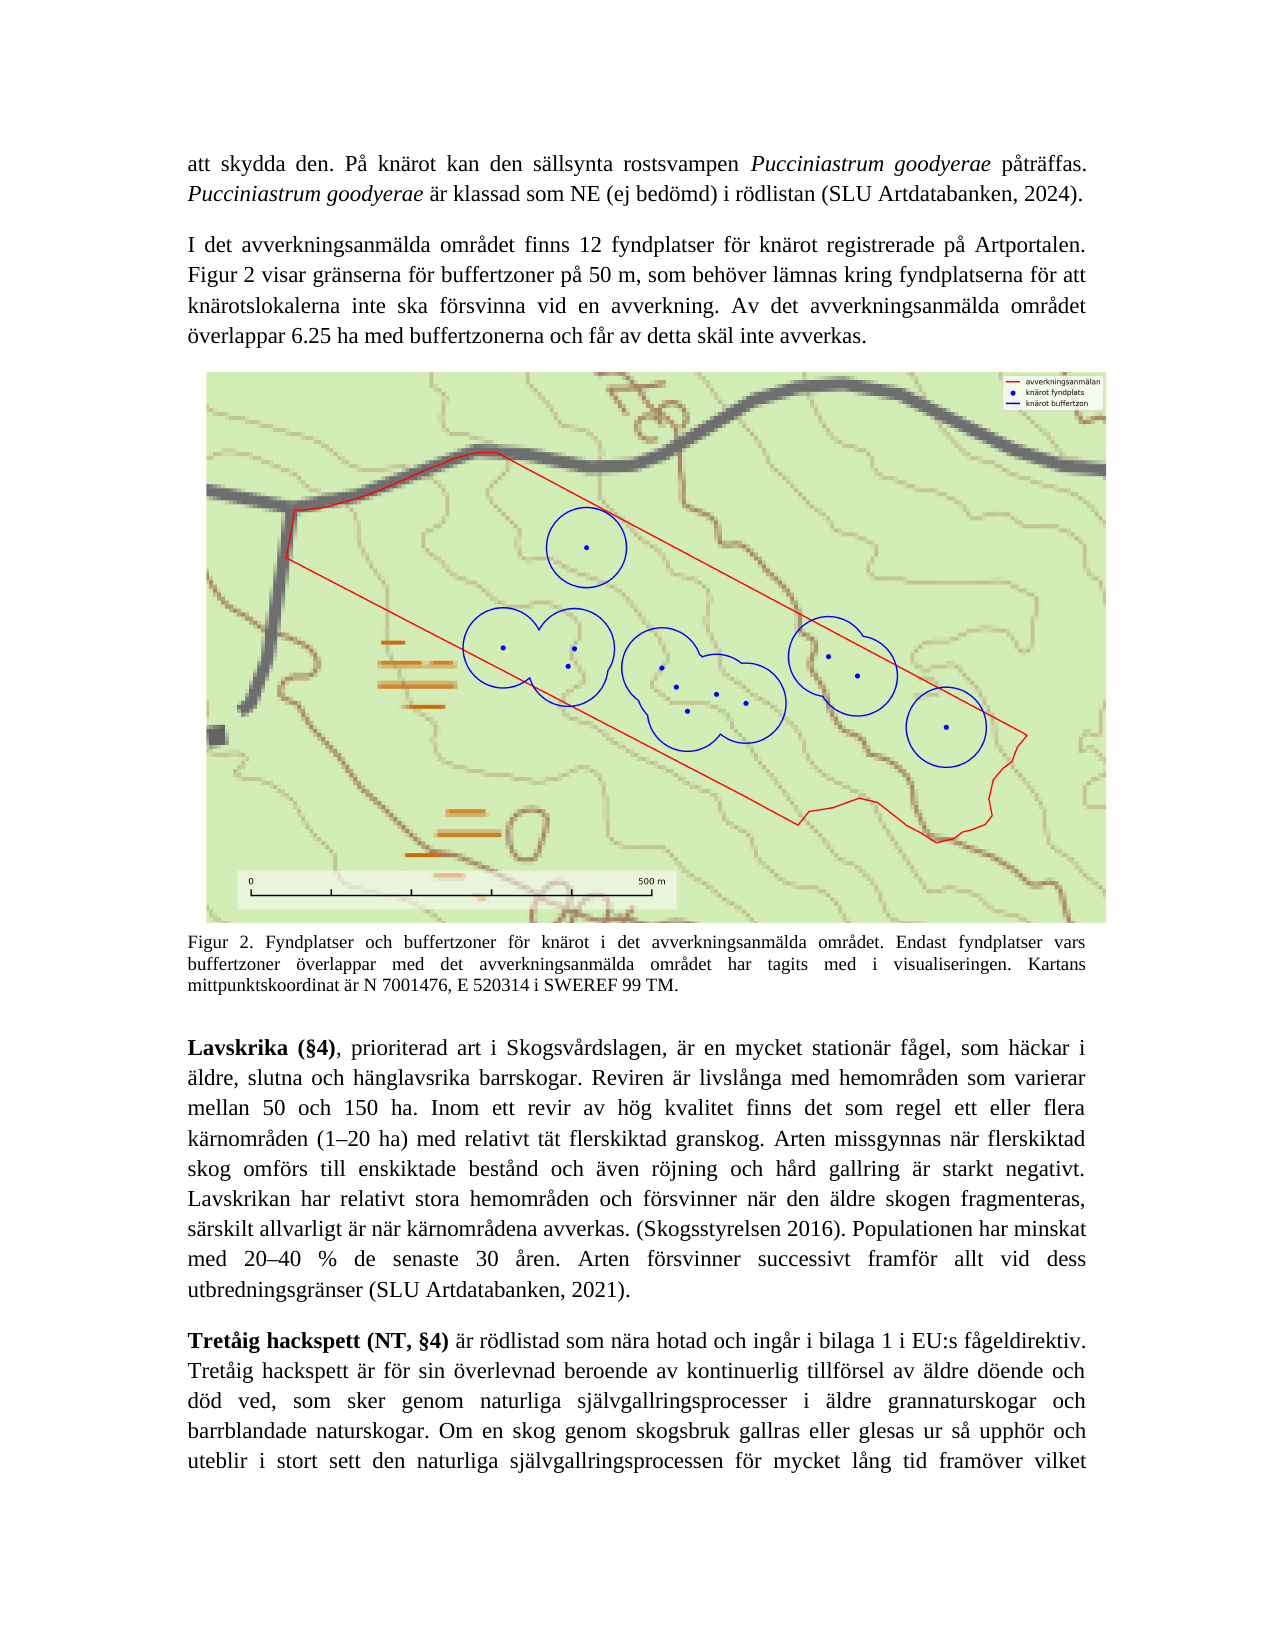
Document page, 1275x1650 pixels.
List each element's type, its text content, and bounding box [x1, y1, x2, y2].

text Figur 2. Fyndplatser och buffertzoner för knärot i det avverkningsanmälda området. Endast fyndplatser vars buffertzoner överlappar med det avverkningsanmälda området har tagits med i visualiseringen. Kartans mittpunktskoordinat är N 7001476, E 520314 i SWEREF 99 TM. [187, 931, 1087, 996]
picture [206, 372, 1107, 923]
text I det avverkningsanmälda området finns 12 fyndplatser för knärot registrerade på Artportalen. Figur 2 visar gränserna för buffertzoner på 50 m, som behöver lämnas kring fyndplatserna för att knärotslokalerna inte ska försvinna vid en avverkning. Av det avverkningsanmälda området överlappar 6.25 ha med buffertzonerna och får av detta skäl inte avverkas. [187, 231, 1087, 348]
text Lavskrika (§4), prioriterad art i Skogsvårdslagen, är en mycket stationär fågel, som häckar i äldre, slutna och hänglavsrika barrskogar. Reviren är livslånga med hemområden som varierar mellan 50 och 150 ha. Inom ett revir av hög kvalitet finns det som regel ett eller flera kärnområden (1–20 ha) med relativt tät flerskiktad granskog. Arten missgynnas när flerskiktad skog omförs till enskiktade bestånd och även röjning och hård gallring är starkt negativt. Lavskrikan har relativt stora hemområden och försvinner när den äldre skogen fragmenteras, särskilt allvarligt är när kärnområdena avverkas. (Skogsstyrelsen 2016). Populationen har minskat med 20–40 % de senaste 30 åren. Arten försvinner successivt framför allt vid dess utbredningsgränser (SLU Artdatabanken, 2021). [187, 1034, 1087, 1302]
